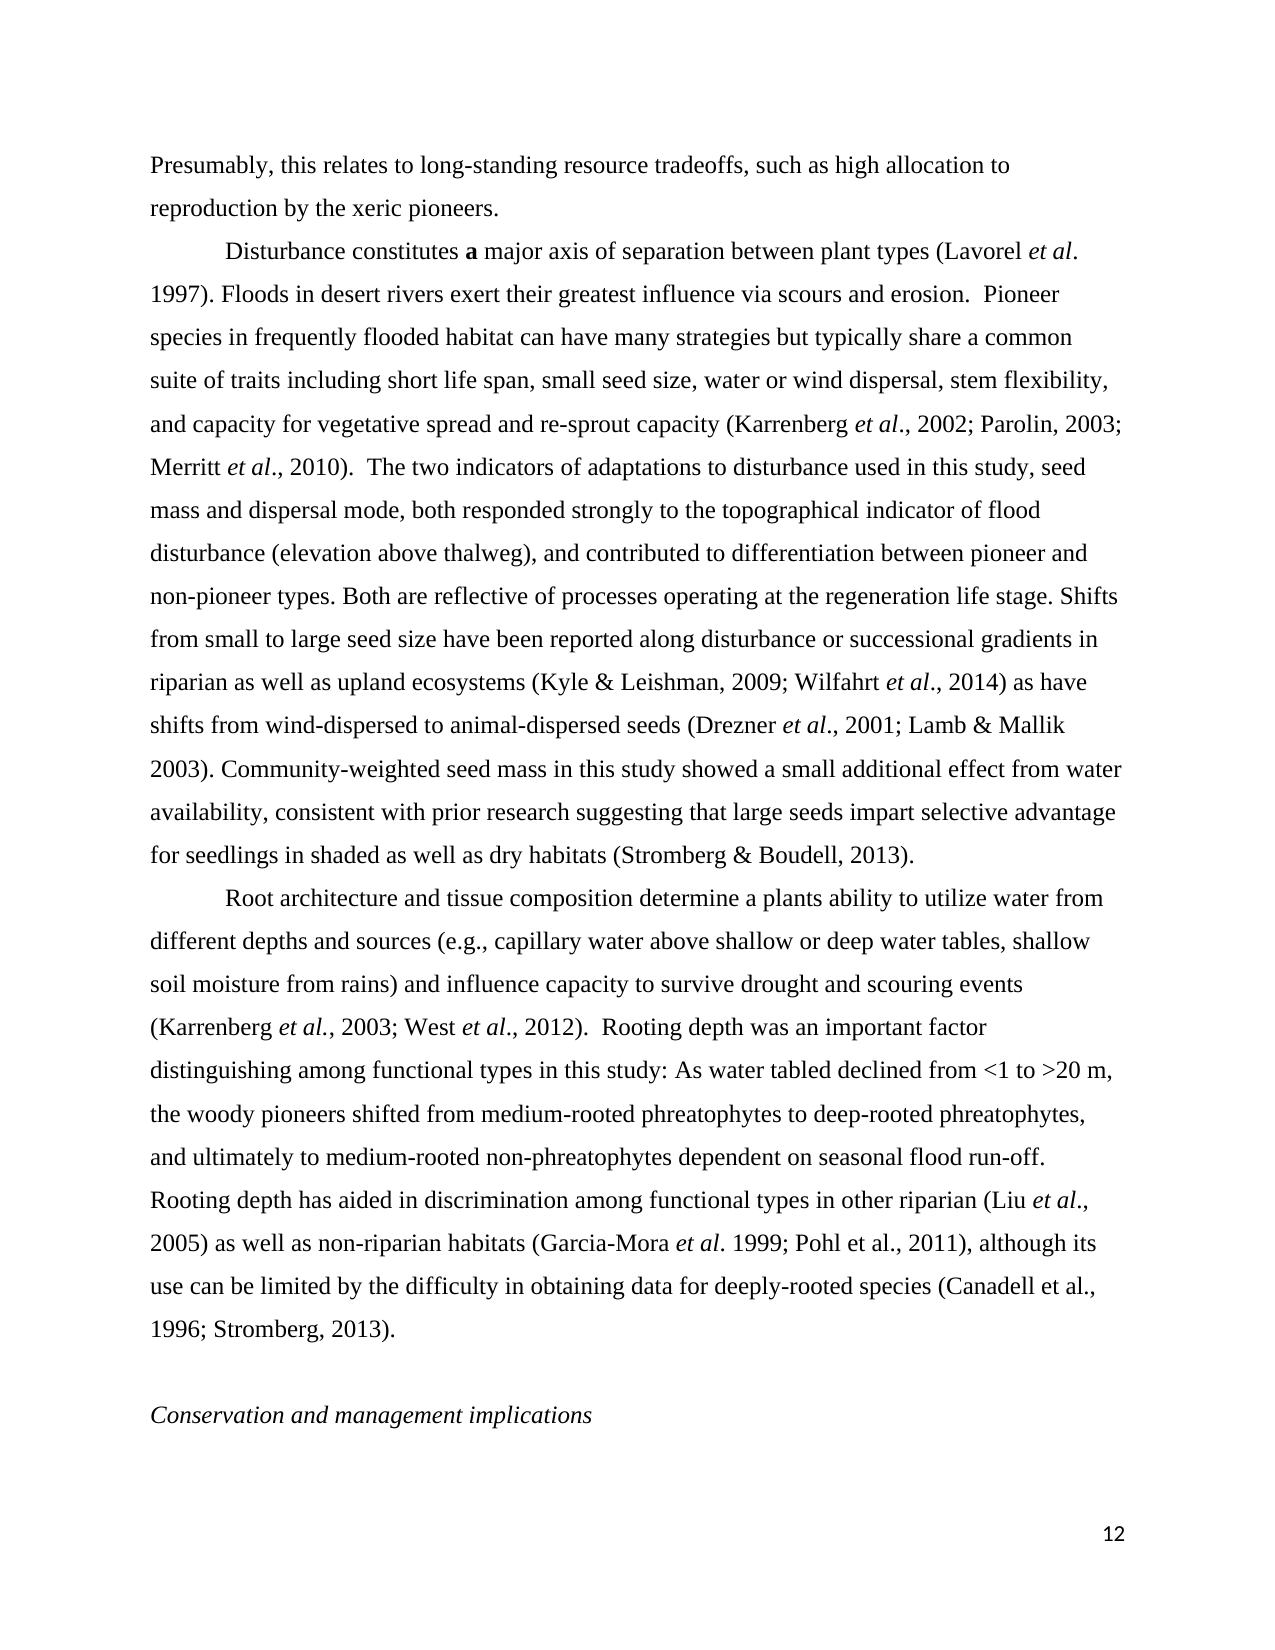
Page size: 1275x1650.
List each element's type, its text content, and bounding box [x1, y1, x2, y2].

text Conservation and management implications [150, 1401, 1125, 1429]
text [150, 150, 1125, 222]
text Root architecture and tissue composition determine a plants ability to utilize water from different depths and sources (e.g., capillary water above shallow or deep water tables, shallow soil moisture from rains) and influence capacity to survive drought and scouring events (Karrenberg et al., 2003; West et al., 2012). Rooting depth was an important factor distinguishing among functional types in this study: As water tabled declined from <1 to >20 m, the woody pioneers shifted from medium-rooted phreatophytes to deep-rooted phreatophytes, and ultimately to medium-rooted non-phreatophytes dependent on seasonal flood run-off. Rooting depth has aided in discrimination among functional types in other riparian (Liu et al., 2005) as well as non-riparian habitats (Garcia-Mora et al. 1999; Pohl et al., 2011), although its use can be limited by the difficulty in obtaining data for deeply-rooted species (Canadell et al., 1996; Stromberg, 2013). [150, 883, 1125, 1343]
text Disturbance constitutes a major axis of separation between plant types (Lavorel et al. 1997). Floods in desert rivers exert their greatest influence via scours and erosion. Pioneer species in frequently flooded habitat can have many strategies but typically share a common suite of traits including short life span, small seed size, water or wind dispersal, stem flexibility, and capacity for vegetative spread and re-sprout capacity (Karrenberg et al., 2002; Parolin, 2003; Merritt et al., 2010). The two indicators of adaptations to disturbance used in this study, seed mass and dispersal mode, both responded strongly to the topographical indicator of flood disturbance (elevation above thalweg), and contributed to differentiation between pioneer and non-pioneer types. Both are reflective of processes operating at the regeneration life stage. Shifts from small to large seed size have been reported along disturbance or successional gradients in riparian as well as upland ecosystems (Kyle & Leishman, 2009; Wilfahrt et al., 2014) as have shifts from wind-dispersed to animal-dispersed seeds (Drezner et al., 2001; Lamb & Mallik 2003). Community-weighted seed mass in this study showed a small additional effect from water availability, consistent with prior research suggesting that large seeds impart selective advantage for seedlings in shaded as well as dry habitats (Stromberg & Boudell, 2013). [150, 236, 1125, 869]
